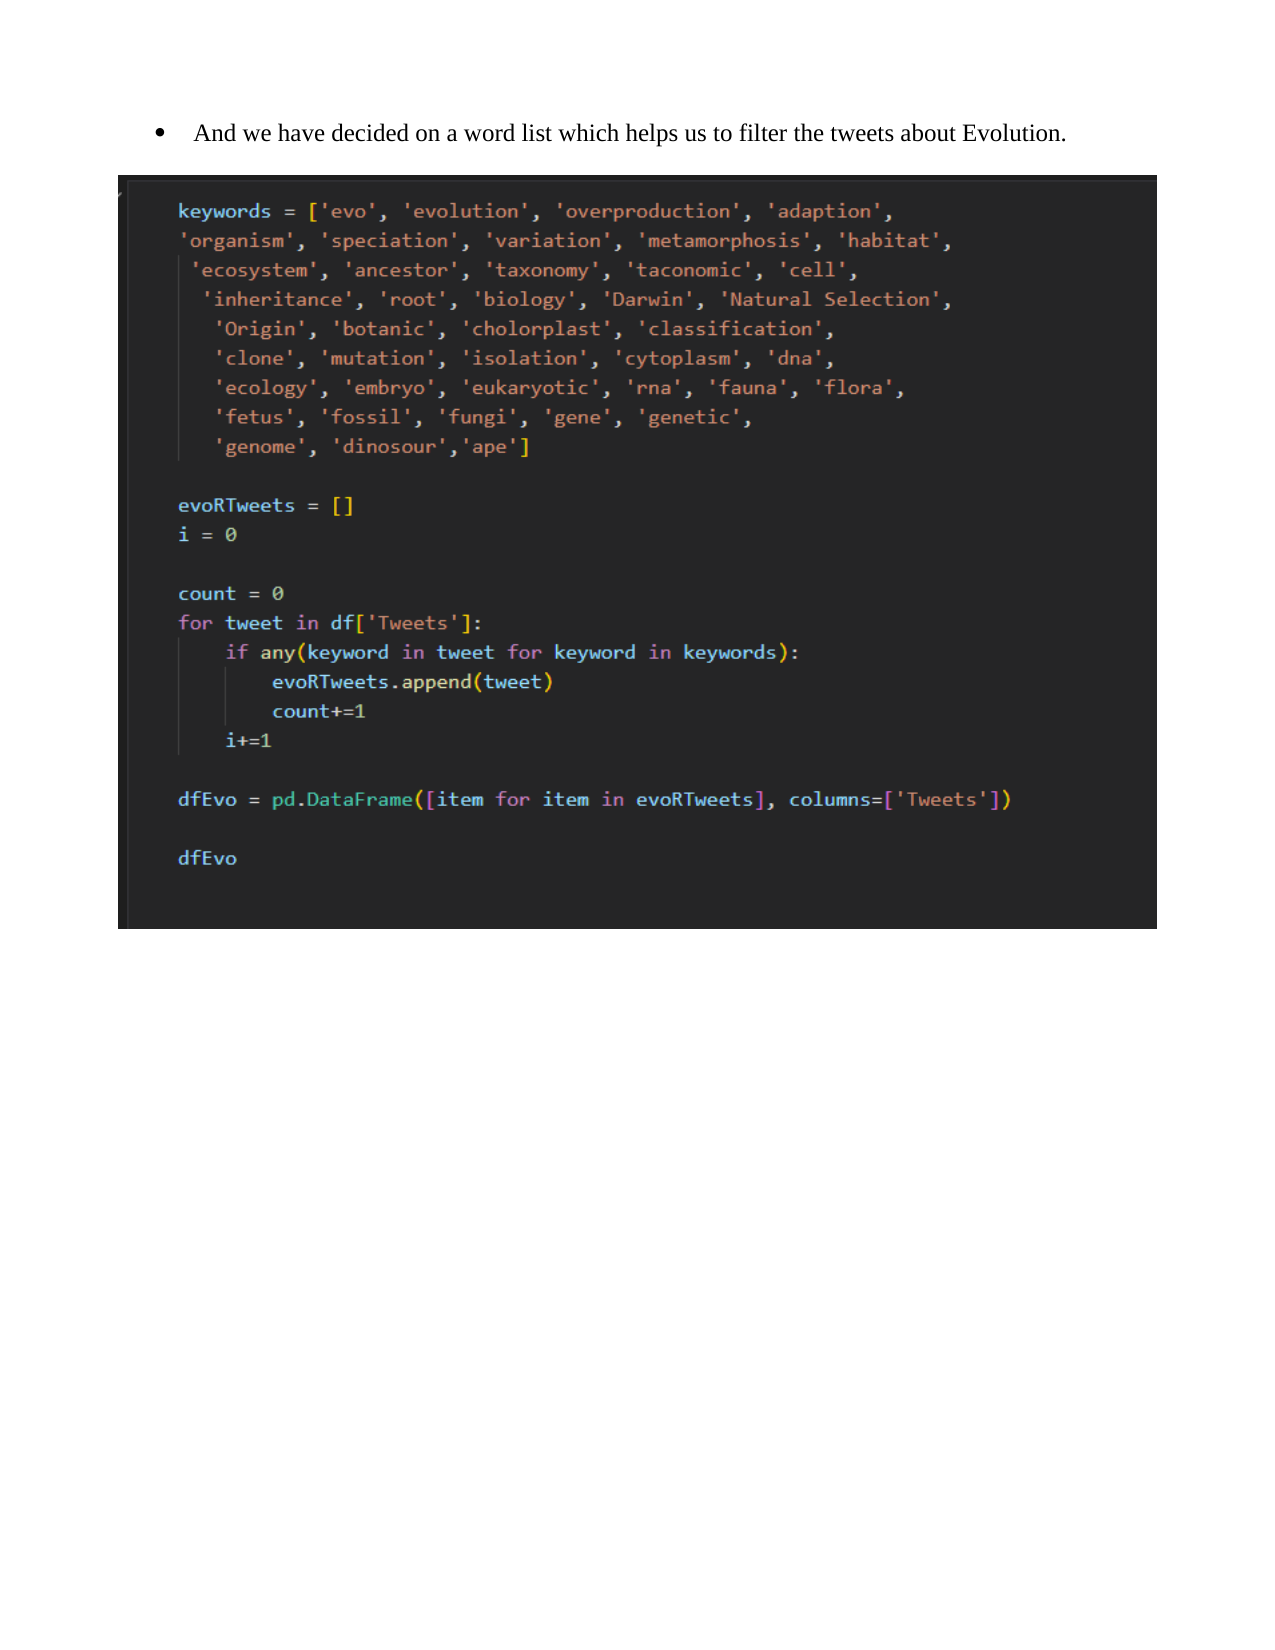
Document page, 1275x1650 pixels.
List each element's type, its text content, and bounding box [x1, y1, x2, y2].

picture [118, 175, 1157, 929]
list And we have decided on a word list which helps us to filter the tweets about Evolution. [156, 118, 1157, 147]
